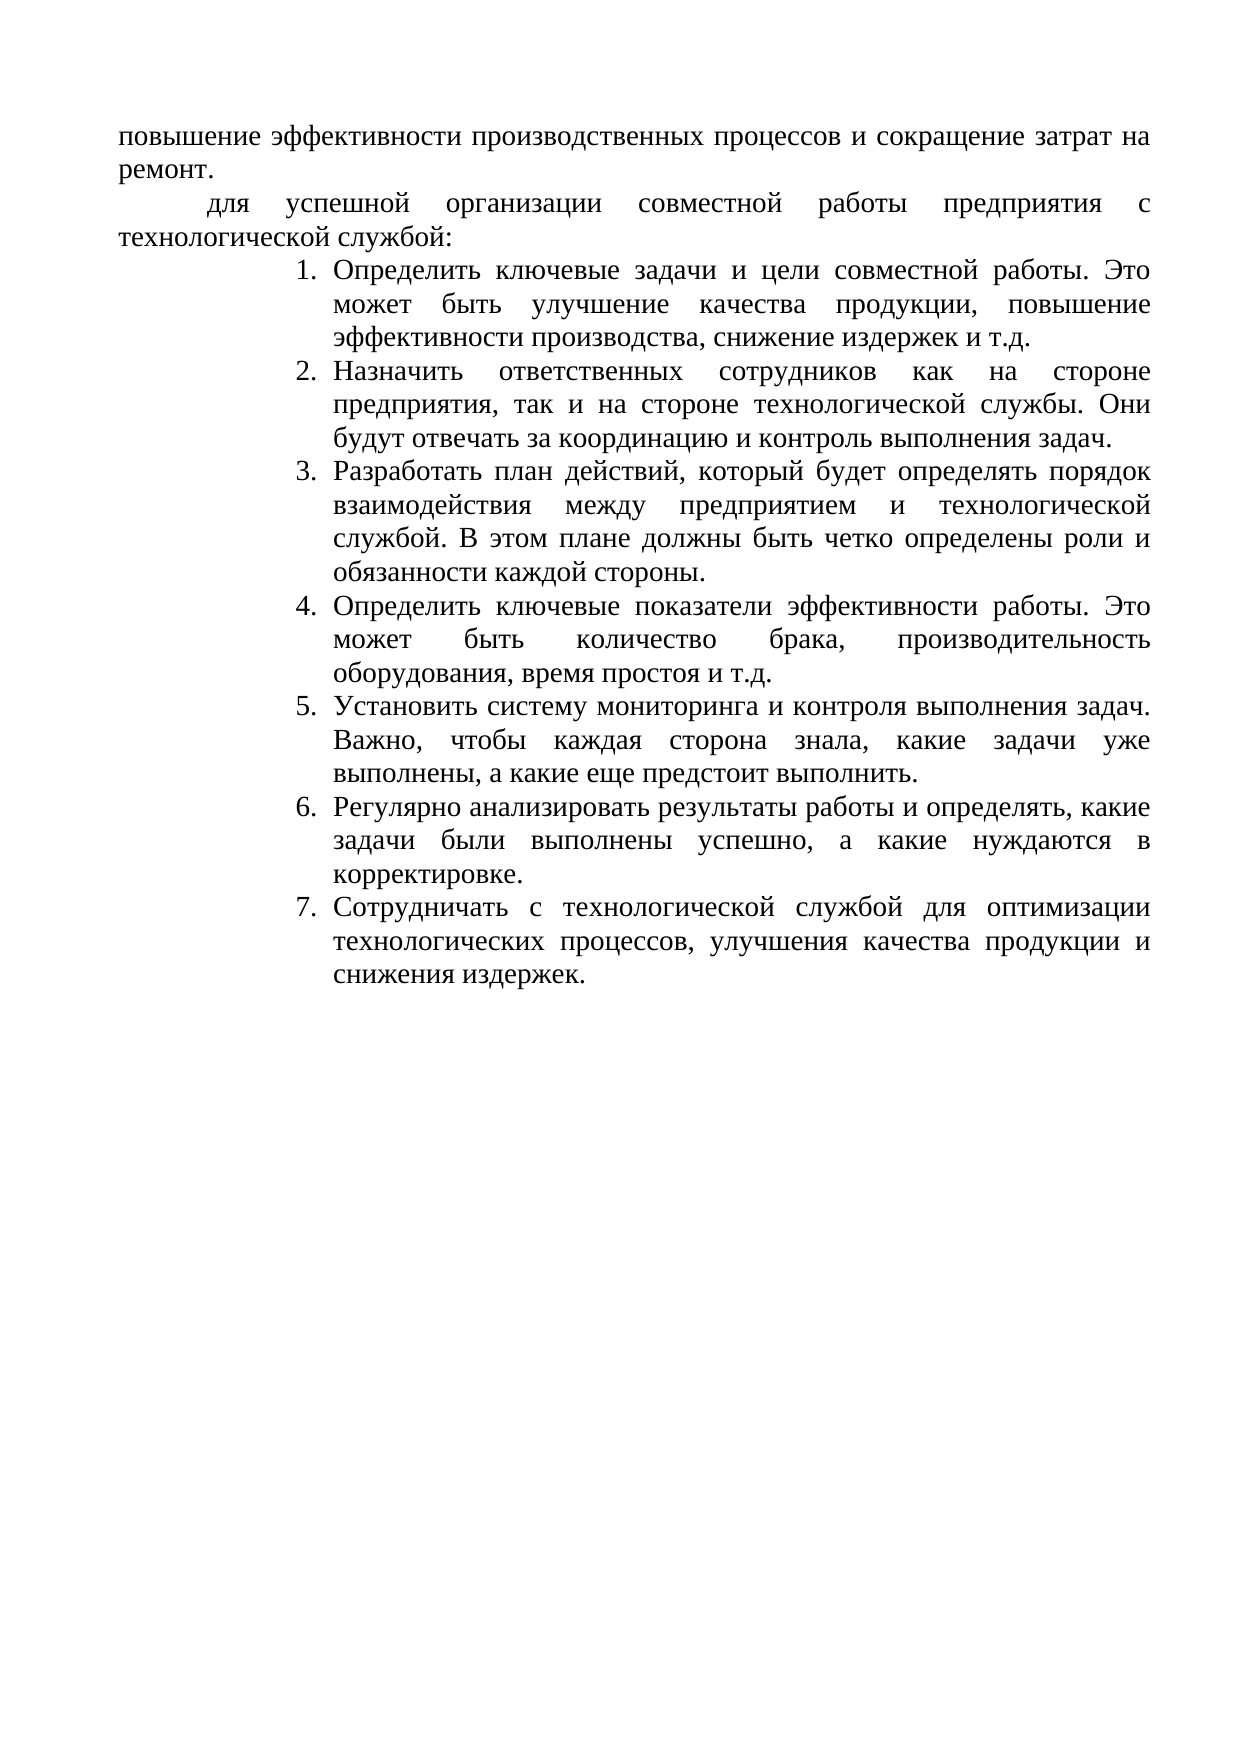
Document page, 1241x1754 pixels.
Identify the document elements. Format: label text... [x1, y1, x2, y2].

list Назначить ответственных сотрудников как на стороне предприятия, так и на стороне технологической службы. Они будут отвечать за координацию и контроль выполнения задач. [295, 353, 1152, 453]
list Определить ключевые задачи и цели совместной работы. Это может быть улучшение качества продукции, повышение эффективности производства, снижение издержек и т.д. [295, 252, 1152, 353]
list Регулярно анализировать результаты работы и определять, какие задачи были выполнены успешно, а какие нуждаются в корректировке. [295, 789, 1152, 889]
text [118, 118, 1152, 185]
list Установить систему мониторинга и контроля выполнения задач. Важно, чтобы каждая сторона знала, какие задачи уже выполнены, а какие еще предстоит выполнить. [295, 688, 1152, 789]
text для успешной организации совместной работы предприятия с технологической службой: [118, 185, 1152, 252]
list Разработать план действий, который будет определять порядок взаимодействия между предприятием и технологической службой. В этом плане должны быть четко определены роли и обязанности каждой стороны. [295, 453, 1152, 588]
list Определить ключевые показатели эффективности работы. Это может быть количество брака, производительность оборудования, время простоя и т.д. [295, 588, 1152, 688]
list Сотрудничать с технологической службой для оптимизации технологических процессов, улучшения качества продукции и снижения издержек. [295, 889, 1152, 990]
